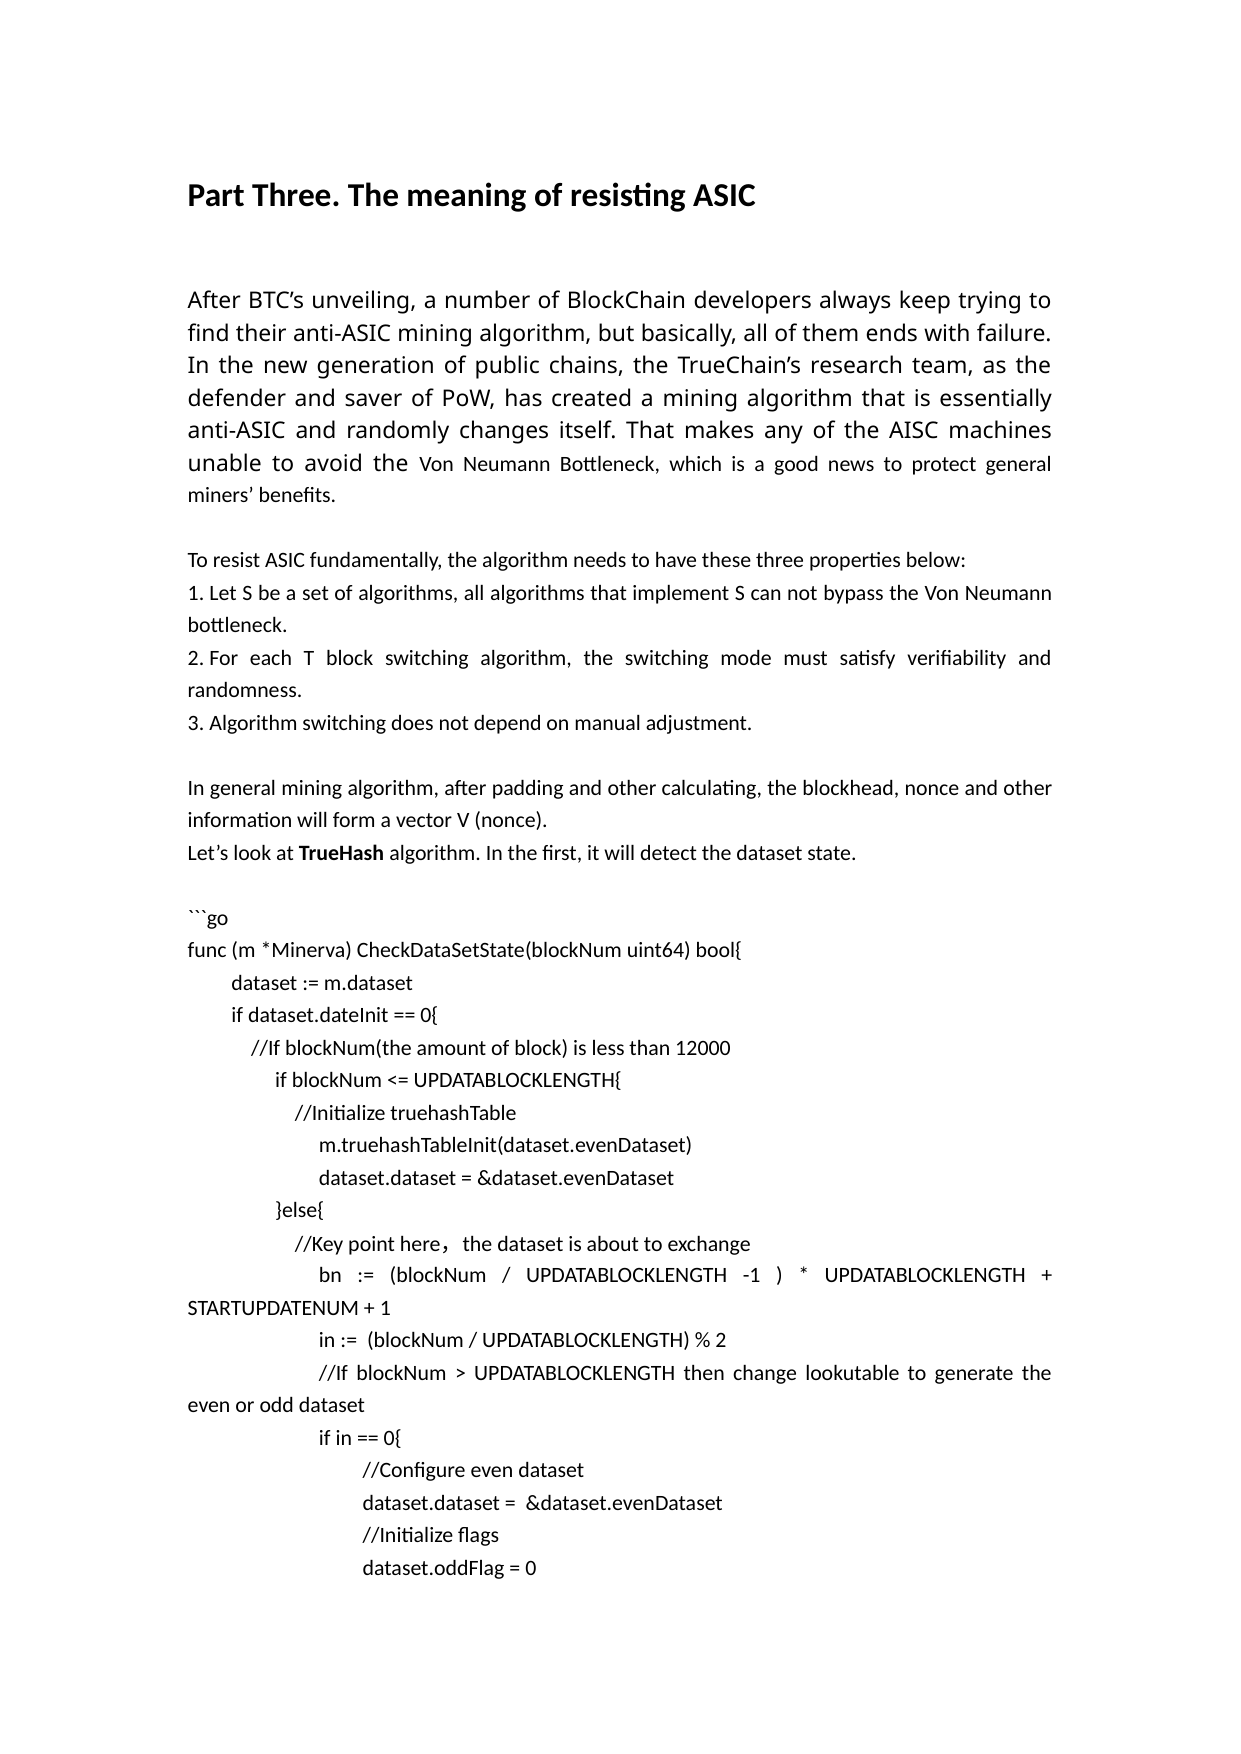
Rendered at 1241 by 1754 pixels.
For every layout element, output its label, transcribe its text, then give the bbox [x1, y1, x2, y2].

list dataset.dataset = &dataset.evenDataset [187, 1161, 1053, 1193]
list dataset.oddFlag = 0 [187, 1551, 1053, 1583]
list //Initialize flags [187, 1518, 1053, 1551]
list m.truehashTableInit(dataset.evenDataset) [187, 1128, 1053, 1161]
list //Configure even dataset [187, 1453, 1053, 1486]
list if in == 0{ [187, 1421, 1053, 1453]
list For each T block switching algorithm, the switching mode must satisfy verifiability and randomness. [187, 641, 1053, 706]
list //Key point here，the dataset is about to exchange [187, 1226, 1053, 1258]
list }else{ [187, 1193, 1053, 1226]
list in := (blockNum / UPDATABLOCKLENGTH) % 2 [187, 1323, 1053, 1356]
list Algorithm switching does not depend on manual adjustment. [187, 706, 1053, 738]
list Let S be a set of algorithms, all algorithms that implement S can not bypass the Von Neumann bottleneck. [187, 576, 1053, 641]
list In general mining algorithm, after padding and other calculating, the blockhead, nonce and other information will form a vector V (nonce). [187, 771, 1053, 836]
list dataset.dataset = &dataset.evenDataset [187, 1486, 1053, 1518]
list if dataset.dateInit == 0{ [187, 998, 1053, 1031]
list bn := (blockNum / UPDATABLOCKLENGTH -1 ) * UPDATABLOCKLENGTH + STARTUPDATENUM + 1 [187, 1258, 1053, 1323]
list if blockNum <= UPDATABLOCKLENGTH{ [187, 1063, 1053, 1096]
list //Initialize truehashTable [187, 1096, 1053, 1128]
list Let’s look at TrueHash algorithm. In the first, it will detect the dataset state. [187, 836, 1053, 901]
subtitle Part Three. The meaning of resisting ASIC [187, 162, 1053, 227]
text To resist ASIC fundamentally, the algorithm needs to have these three properties below: [187, 543, 1053, 576]
list dataset := m.dataset [187, 966, 1053, 998]
text After BTC’s unveiling, a number of BlockChain developers always keep trying to find their anti-ASIC mining algorithm, but basically, all of them ends with failure. In the new generation of public chains, the TrueChain’s research team, as the defender and saver of PoW, has created a mining algorithm that is essentially anti-ASIC and randomly changes itself. That makes any of the AISC machines unable to avoid the Von Neumann Bottleneck, which is a good news to protect general miners’ benefits. [187, 283, 1053, 511]
list //If blockNum > UPDATABLOCKLENGTH then change lookutable to generate the even or odd dataset [187, 1356, 1053, 1421]
list ```go [187, 901, 1053, 933]
list func (m *Minerva) CheckDataSetState(blockNum uint64) bool{ [187, 933, 1053, 966]
list //If blockNum(the amount of block) is less than 12000 [187, 1031, 1053, 1063]
